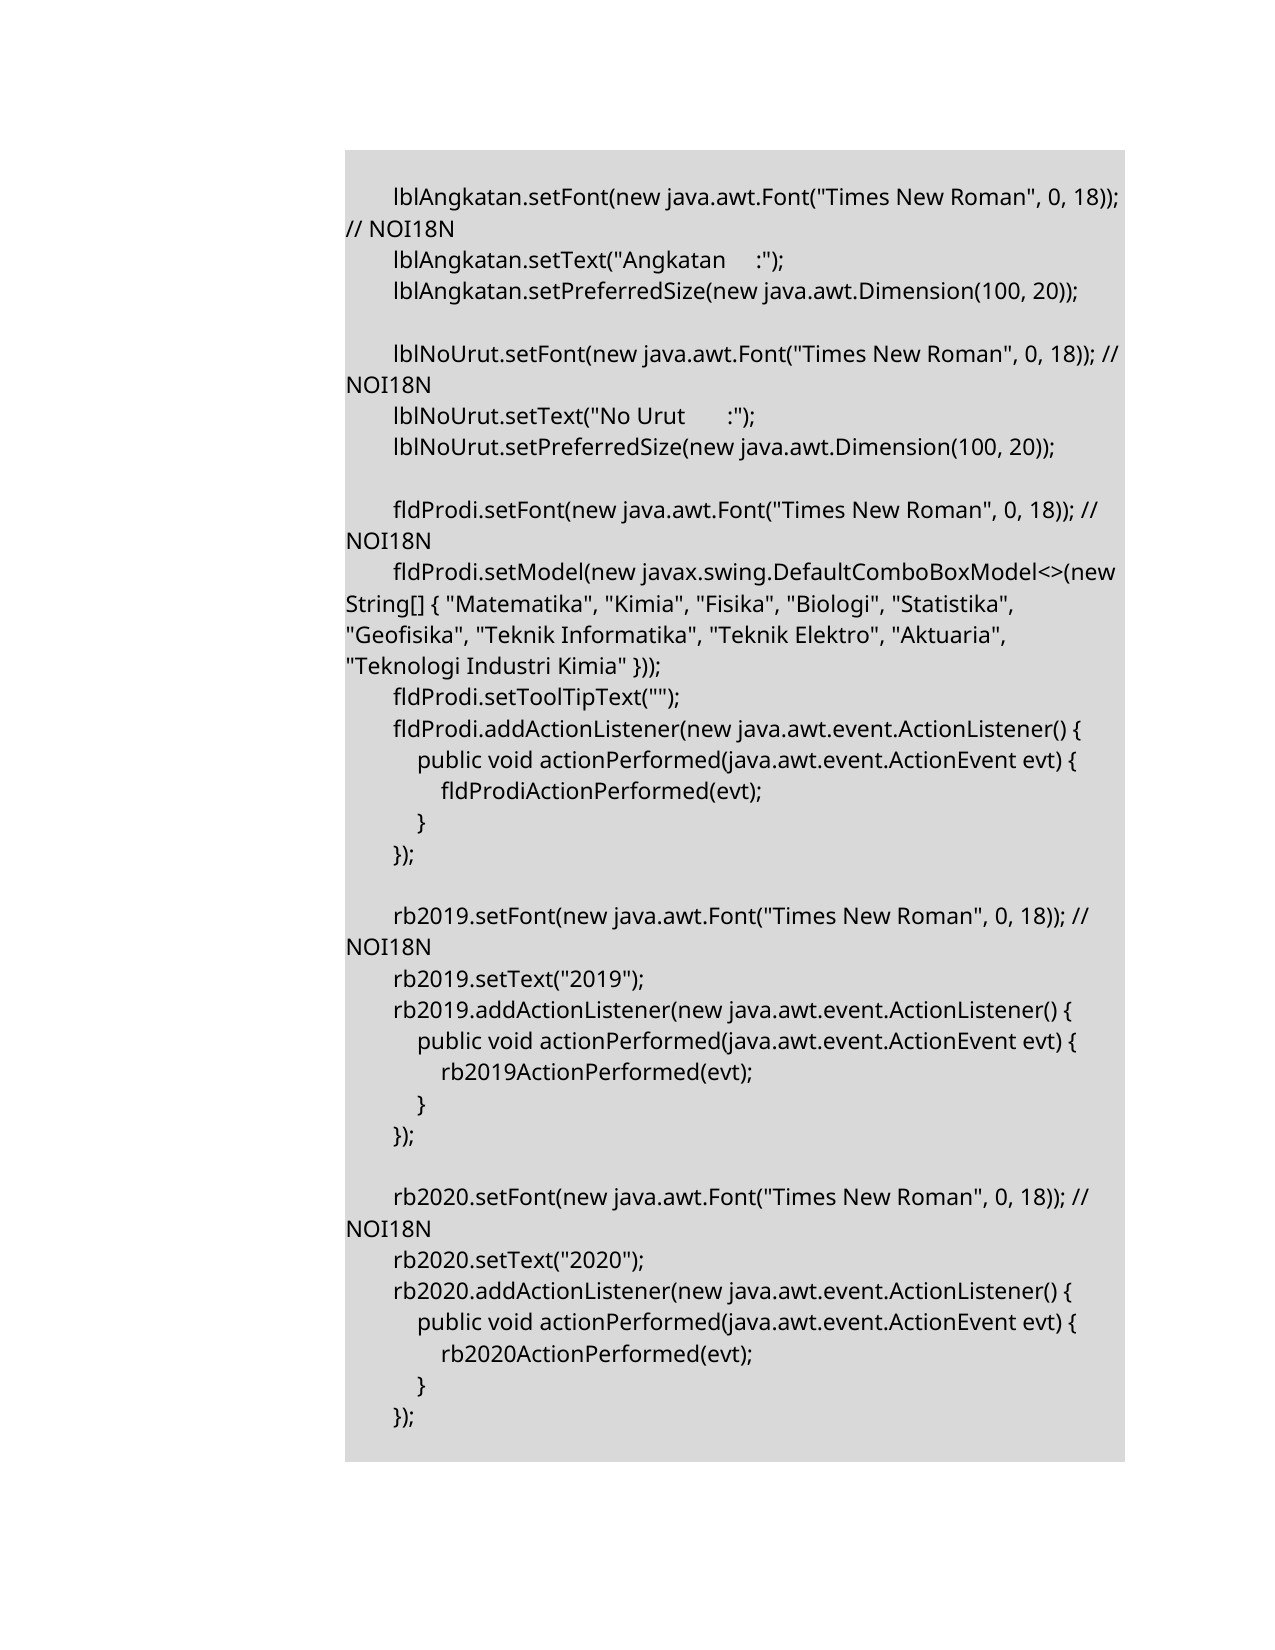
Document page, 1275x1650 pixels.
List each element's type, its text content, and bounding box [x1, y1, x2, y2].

list rb2019.setFont(new java.awt.Font("Times New Roman", 0, 18)); // NOI18N [345, 900, 1125, 962]
list public void actionPerformed(java.awt.event.ActionEvent evt) { [345, 1306, 1125, 1337]
list fldProdi.setFont(new java.awt.Font("Times New Roman", 0, 18)); // NOI18N [345, 494, 1125, 556]
list } [345, 806, 1125, 837]
list rb2020.setFont(new java.awt.Font("Times New Roman", 0, 18)); // NOI18N [345, 1181, 1125, 1244]
list }); [345, 1400, 1125, 1431]
list fldProdi.addActionListener(new java.awt.event.ActionListener() { [345, 712, 1125, 744]
list rb2020.setText("2020"); [345, 1244, 1125, 1275]
list rb2020.addActionListener(new java.awt.event.ActionListener() { [345, 1275, 1125, 1306]
list } [345, 1087, 1125, 1119]
list lblNoUrut.setText("No Urut :"); [345, 400, 1125, 431]
list rb2020ActionPerformed(evt); [345, 1337, 1125, 1369]
list fldProdi.setToolTipText(""); [345, 681, 1125, 712]
list }); [345, 1119, 1125, 1150]
list fldProdi.setModel(new javax.swing.DefaultComboBoxModel<>(new String[] { "Matematika", "Kimia", "Fisika", "Biologi", "Statistika", "Geofisika", "Teknik Informatika", "Teknik Elektro", "Aktuaria", "Teknologi Industri Kimia" })); [345, 556, 1125, 681]
list rb2019.setText("2019"); [345, 962, 1125, 994]
list }); [345, 837, 1125, 869]
list lblNoUrut.setFont(new java.awt.Font("Times New Roman", 0, 18)); // NOI18N [345, 337, 1125, 400]
list fldProdiActionPerformed(evt); [345, 775, 1125, 806]
list lblAngkatan.setFont(new java.awt.Font("Times New Roman", 0, 18)); // NOI18N [345, 181, 1125, 244]
list lblNoUrut.setPreferredSize(new java.awt.Dimension(100, 20)); [345, 431, 1125, 462]
list public void actionPerformed(java.awt.event.ActionEvent evt) { [345, 1025, 1125, 1056]
list lblAngkatan.setPreferredSize(new java.awt.Dimension(100, 20)); [345, 275, 1125, 306]
list rb2019ActionPerformed(evt); [345, 1056, 1125, 1087]
list public void actionPerformed(java.awt.event.ActionEvent evt) { [345, 744, 1125, 775]
list } [345, 1369, 1125, 1400]
list lblAngkatan.setText("Angkatan :"); [345, 244, 1125, 275]
list rb2019.addActionListener(new java.awt.event.ActionListener() { [345, 994, 1125, 1025]
